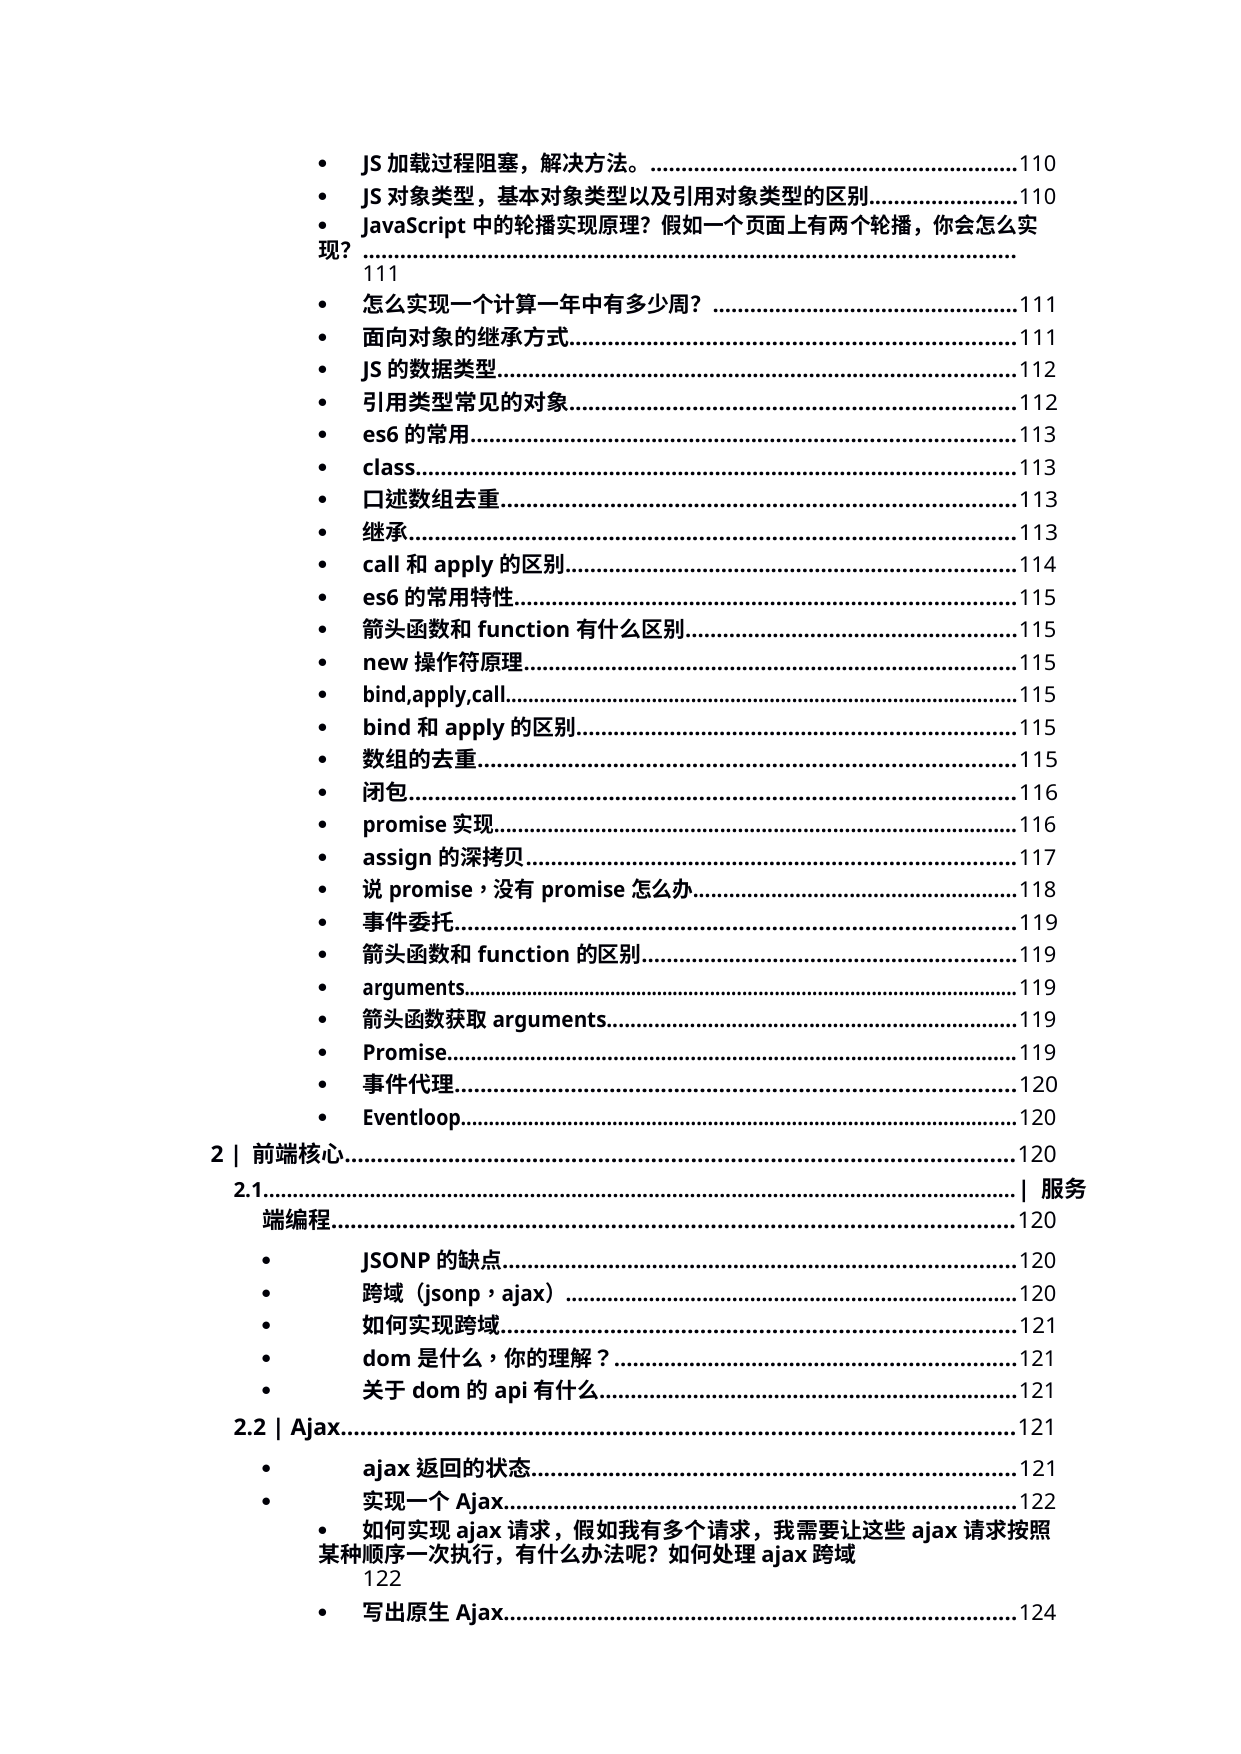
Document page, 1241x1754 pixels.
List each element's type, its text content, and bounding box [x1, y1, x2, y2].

list 如何实现跨域 121 [262, 1308, 1088, 1340]
list new 操作符原理 115 [319, 644, 1088, 677]
list dom 是什么，你的理解？ 121 [262, 1340, 1088, 1373]
list 引用类型常见的对象 112 [319, 384, 1088, 417]
list 口述数组去重 113 [319, 482, 1088, 514]
list bind 和 apply 的区别 115 [319, 709, 1088, 742]
text 2 | 前端核心 120 [210, 1132, 1088, 1170]
list JS 的数据类型 112 [319, 352, 1088, 384]
list es6 的常用特性 115 [319, 579, 1088, 612]
list | 服务端编程 120 [233, 1173, 1088, 1236]
list 怎么实现一个计算一年中有多少周？ 111 [319, 288, 1088, 319]
list 继承 113 [319, 514, 1088, 547]
list JS 加载过程阻塞，解决方法。 110 [319, 142, 1088, 179]
list JavaScript 中的轮播实现原理？假如一个页面上有两个轮播，你会怎么实现？ 111 [319, 213, 1054, 288]
list bind,apply,call 115 [319, 677, 1088, 709]
list call 和 apply 的区别 114 [319, 547, 1088, 579]
list assign 的深拷贝 117 [319, 839, 1088, 872]
list 写出原生 Ajax 124 [319, 1593, 1088, 1628]
list promise 实现 116 [319, 807, 1088, 839]
list 箭头函数和 function 有什么区别 115 [319, 612, 1088, 644]
list 面向对象的继承方式 111 [319, 319, 1088, 352]
list 事件委托 119 [319, 904, 1088, 937]
list class 113 [319, 449, 1088, 482]
text 2.2 | Ajax 121 [233, 1405, 1088, 1443]
list 如何实现 ajax 请求，假如我有多个请求，我需要让这些 ajax 请求按照某种顺序一次执行，有什么办法呢？如何处理 ajax 跨域 122 [319, 1518, 1054, 1593]
list 实现一个 Ajax 122 [262, 1483, 1088, 1516]
list 箭头函数和 function 的区别 119 [319, 937, 1088, 969]
list 箭头函数获取 arguments 119 [319, 1002, 1088, 1034]
list ajax 返回的状态 121 [262, 1447, 1088, 1483]
list 数组的去重 115 [319, 742, 1088, 774]
list Eventloop 120 [319, 1099, 1088, 1132]
list JSONP 的缺点 120 [262, 1239, 1088, 1275]
list 关于 dom 的 api 有什么 121 [262, 1373, 1088, 1405]
list Promise 119 [319, 1034, 1088, 1067]
list arguments 119 [319, 969, 1088, 1002]
list JS 对象类型，基本对象类型以及引用对象类型的区别 110 [319, 179, 1088, 211]
list 事件代理 120 [319, 1067, 1088, 1099]
list 闭包 116 [319, 774, 1088, 807]
list es6 的常用 113 [319, 417, 1088, 449]
list 说 promise，没有 promise 怎么办 118 [319, 872, 1088, 904]
list 跨域（jsonp，ajax） 120 [262, 1275, 1088, 1308]
